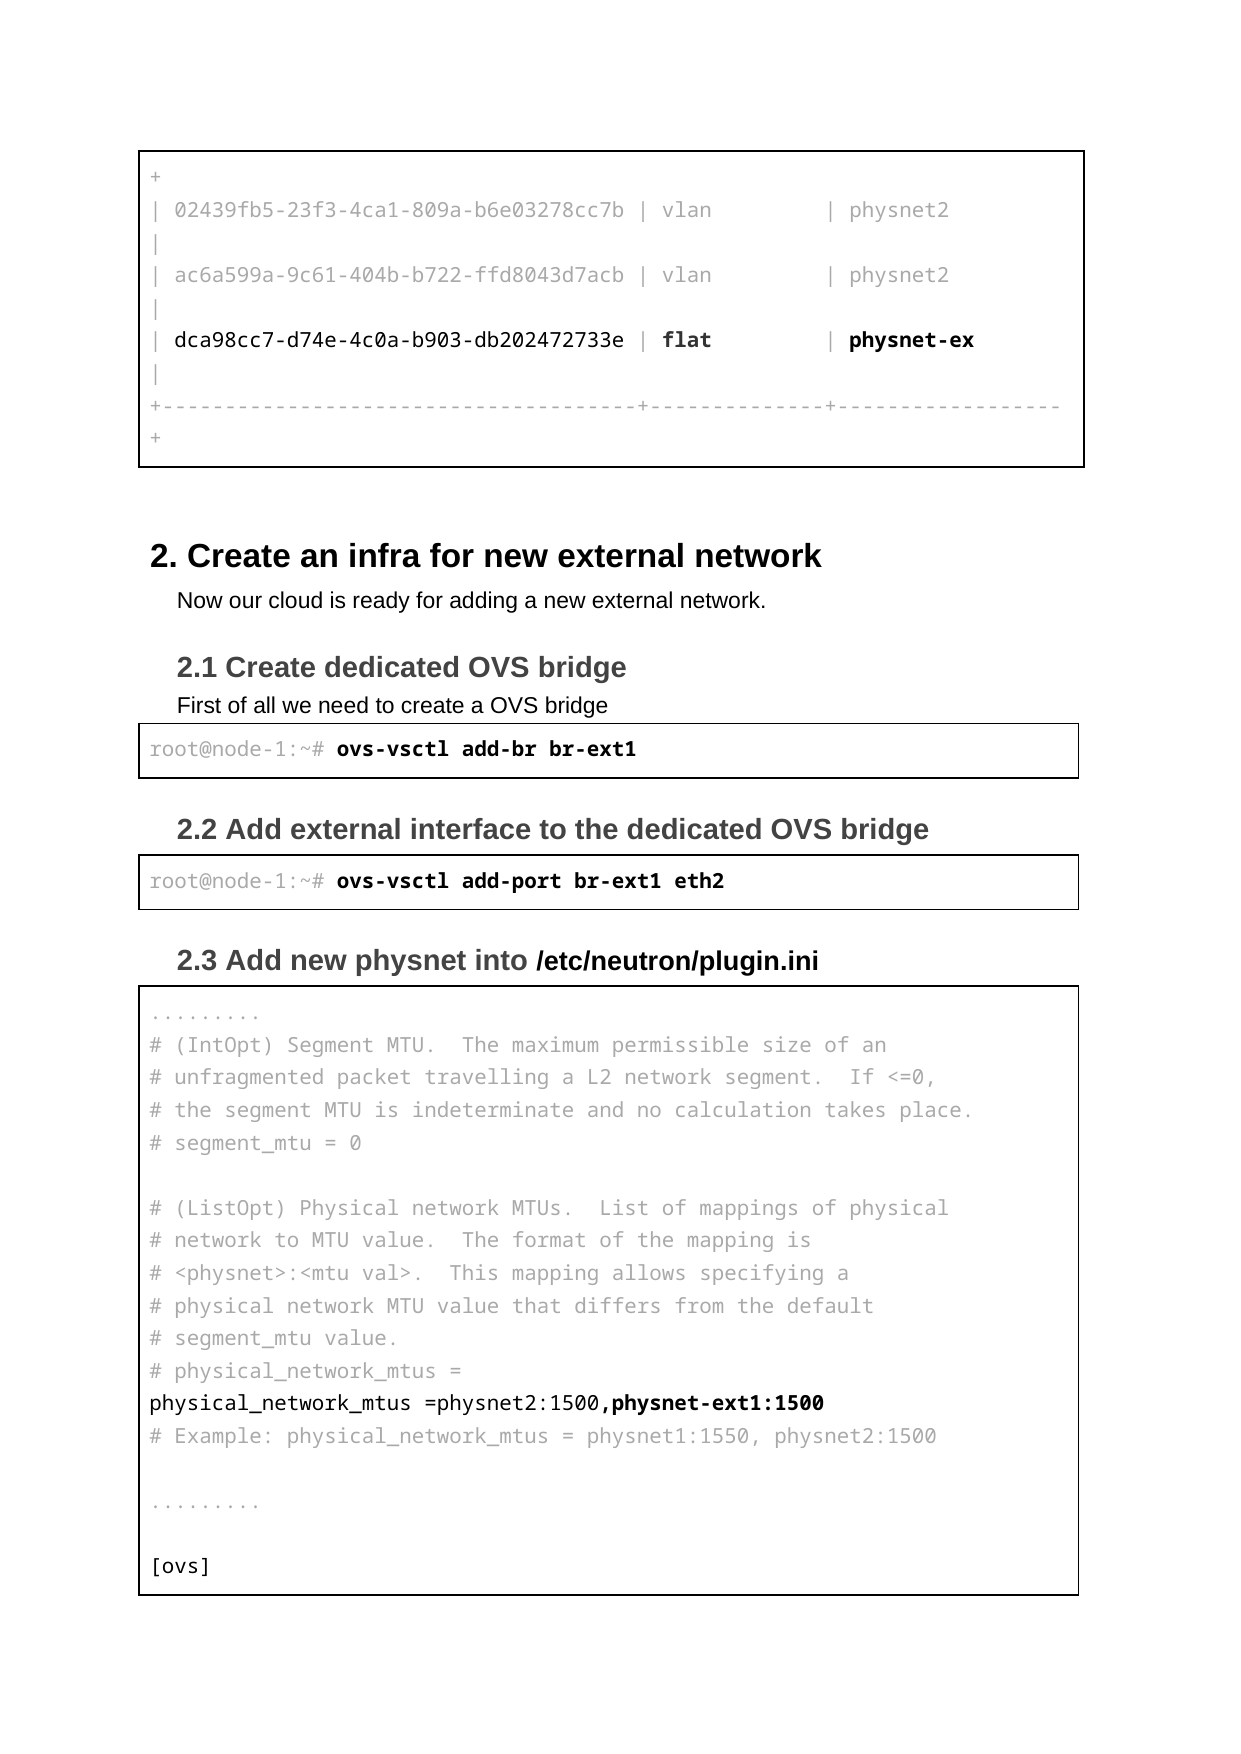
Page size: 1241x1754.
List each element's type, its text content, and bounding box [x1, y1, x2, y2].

table_header root@node-1:~# ovs-vsctl add-br br-ext1 [140, 724, 1078, 777]
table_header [140, 987, 1078, 1594]
text Now our cloud is ready for adding a new external network. [150, 587, 1090, 613]
subtitle 2. Create an infra for new external network [150, 536, 1090, 574]
subtitle 2.2 Add external interface to the dedicated OVS bridge [150, 812, 1090, 846]
subtitle 2.3 Add new physnet into /etc/neutron/plugin.ini [150, 943, 1090, 977]
text First of all we need to create a OVS bridge [150, 692, 1090, 718]
table_header root@node-1:~# ovs-vsctl add-port br-ext1 eth2 [140, 856, 1078, 908]
subtitle 2.1 Create dedicated OVS bridge [150, 650, 1090, 684]
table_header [140, 152, 1083, 466]
